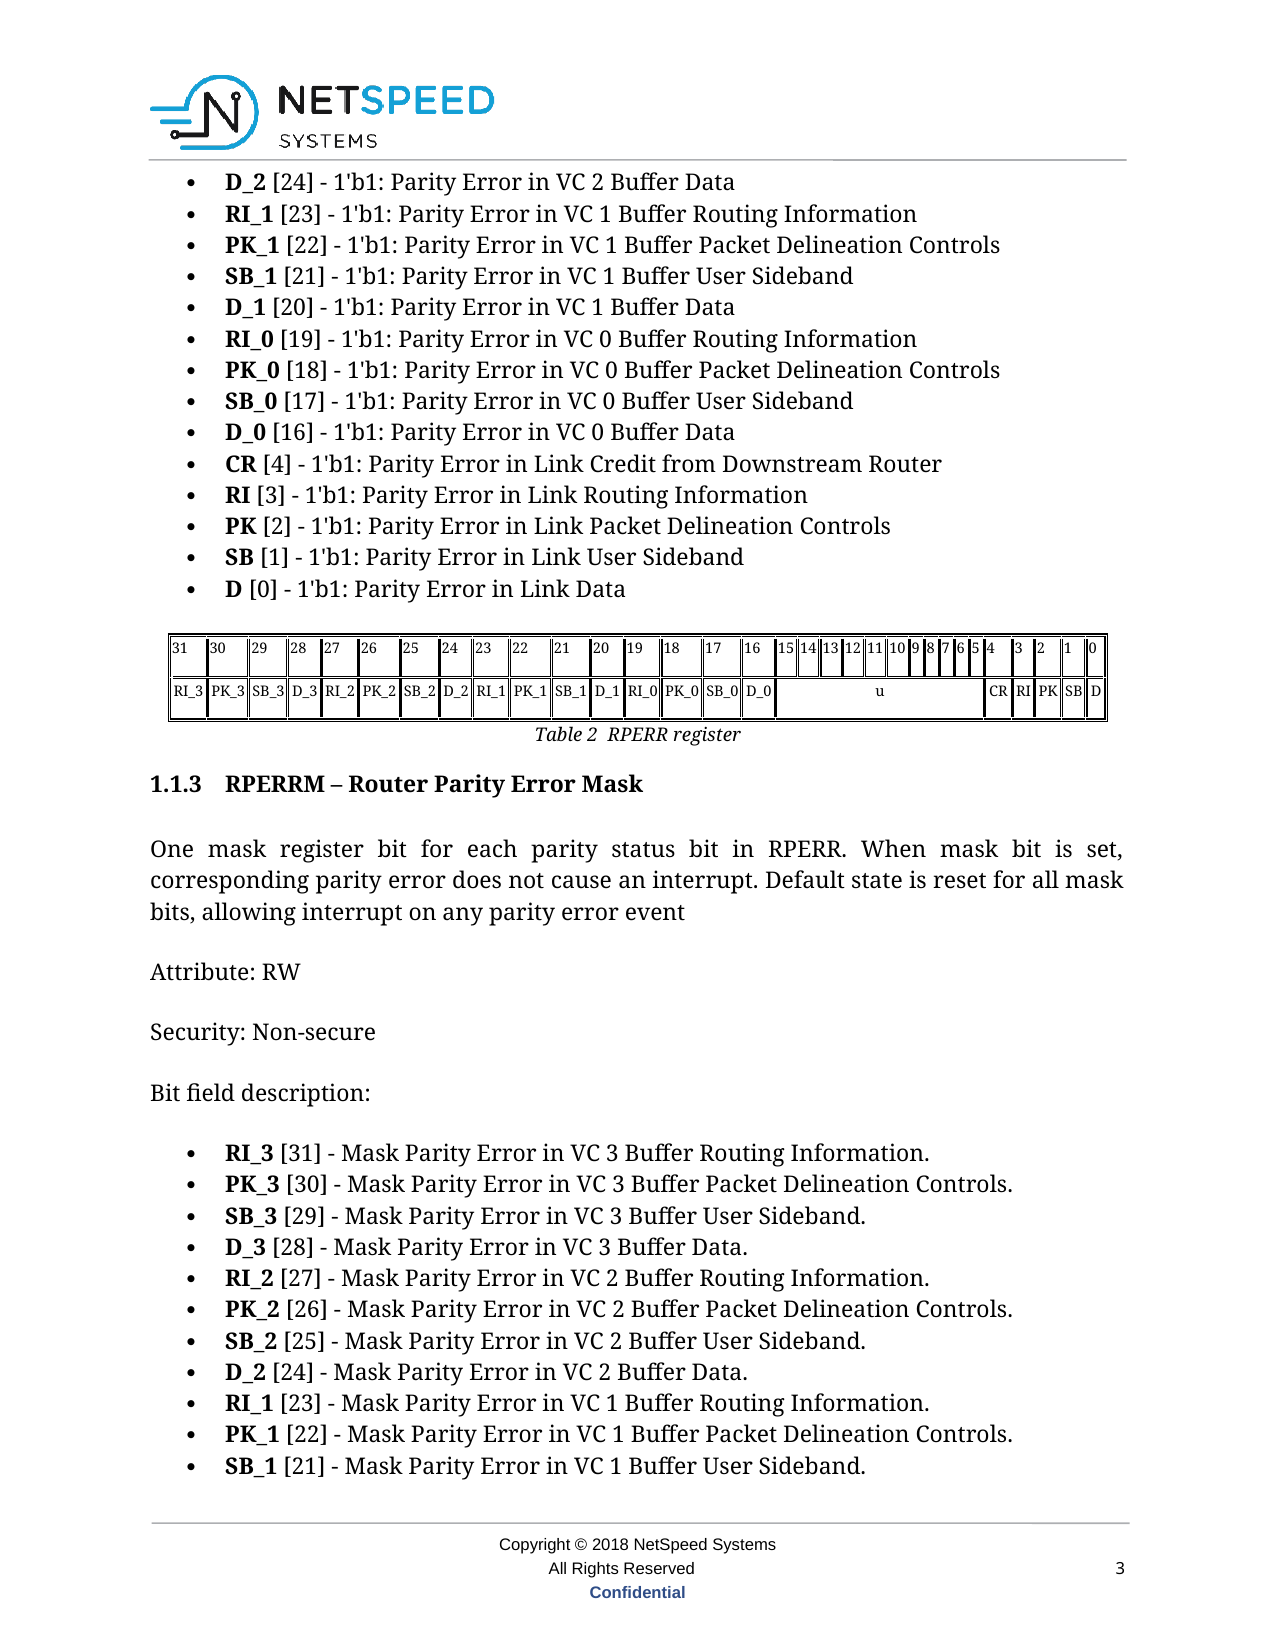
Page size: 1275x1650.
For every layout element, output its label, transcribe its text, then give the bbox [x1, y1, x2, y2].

table_cell RI [1012, 679, 1034, 718]
table_cell RI_3 [169, 676, 207, 718]
list PK_2 [26] - Mask Parity Error in VC 2 Buffer Packet Delineation Controls. [187, 1293, 1125, 1324]
table_cell D_1 [590, 679, 624, 718]
table_header 20 [590, 635, 624, 676]
table_cell D [1086, 676, 1106, 718]
list D_0 [16] - 1'b1: Parity Error in VC 0 Buffer Data [187, 416, 1125, 448]
table_cell RI_0 [624, 676, 661, 718]
table_cell SB_1 [551, 679, 590, 718]
table_header 12 [842, 637, 864, 676]
table_cell PK_1 [510, 679, 551, 718]
text One mask register bit for each parity status bit in RPERR. When mask bit is set, corresponding parity error does not cause an interrupt. Default state is reset for all mask bits, allowing interrupt on any parity error event [150, 833, 1125, 927]
table_header 22 [510, 637, 551, 676]
list PK [2] - 1'b1: Parity Error in Link Packet Delineation Controls [187, 510, 1125, 541]
table_header 7 [939, 635, 954, 676]
table_cell u [775, 679, 984, 718]
list RI [3] - 1'b1: Parity Error in Link Routing Information [187, 479, 1125, 510]
list D_2 [24] - 1'b1: Parity Error in VC 2 Buffer Data [187, 166, 1125, 198]
table_header 19 [624, 635, 661, 676]
table_cell PK_2 [358, 679, 400, 718]
table_header 4 [984, 635, 1012, 676]
table_cell RI_2 [321, 679, 358, 718]
table_header 10 [887, 635, 909, 676]
list D_2 [24] - Mask Parity Error in VC 2 Buffer Data. [187, 1356, 1125, 1387]
table_header 11 [865, 637, 887, 676]
table_header 31 [171, 635, 207, 676]
table_header 0 [1086, 637, 1104, 676]
list RI_2 [27] - Mask Parity Error in VC 2 Buffer Routing Information. [187, 1262, 1125, 1293]
table_header 18 [661, 637, 703, 676]
table_header 17 [703, 637, 742, 676]
table_header 21 [551, 637, 590, 676]
subtitle RPERRM – Router Parity Error Mask [150, 768, 1125, 799]
table_header 29 [249, 637, 288, 676]
table_header 2 [1034, 637, 1061, 676]
list PK_3 [30] - Mask Parity Error in VC 3 Buffer Packet Delineation Controls. [187, 1168, 1125, 1199]
text Bit field description: [150, 1077, 1125, 1108]
table_cell PK_0 [661, 679, 703, 718]
list SB [1] - 1'b1: Parity Error in Link User Sideband [187, 541, 1125, 573]
table_cell PK_3 [207, 679, 249, 718]
table_cell D_2 [439, 679, 473, 718]
table_cell RI_1 [473, 679, 509, 718]
table_header 25 [400, 635, 439, 676]
table_header 3 [1012, 637, 1034, 676]
table_header 15 [775, 637, 798, 676]
table_header 28 [288, 637, 321, 676]
table_header 16 [742, 637, 775, 676]
list SB_2 [25] - Mask Parity Error in VC 2 Buffer User Sideband. [187, 1324, 1125, 1356]
table_header 27 [321, 637, 358, 676]
list D_1 [20] - 1'b1: Parity Error in VC 1 Buffer Data [187, 291, 1125, 323]
table_cell D_0 [742, 679, 775, 718]
list RI_1 [23] - Mask Parity Error in VC 1 Buffer Routing Information. [187, 1387, 1125, 1418]
table_cell SB_2 [400, 679, 439, 718]
list RI_3 [31] - Mask Parity Error in VC 3 Buffer Routing Information. [187, 1137, 1125, 1168]
table_header 9 [909, 635, 924, 676]
list SB_0 [17] - 1'b1: Parity Error in VC 0 Buffer User Sideband [187, 385, 1125, 416]
list SB_1 [21] - Mask Parity Error in VC 1 Buffer User Sideband. [187, 1449, 1125, 1481]
list RI_1 [23] - 1'b1: Parity Error in VC 1 Buffer Routing Information [187, 198, 1125, 229]
table_cell PK [1034, 679, 1061, 718]
table_header 1 [1061, 635, 1086, 676]
list D_3 [28] - Mask Parity Error in VC 3 Buffer Data. [187, 1231, 1125, 1262]
text Security: Non-secure [150, 1016, 1125, 1047]
list SB_3 [29] - Mask Parity Error in VC 3 Buffer User Sideband. [187, 1199, 1125, 1231]
list PK_0 [18] - 1'b1: Parity Error in VC 0 Buffer Packet Delineation Controls [187, 354, 1125, 385]
table_header 24 [439, 637, 473, 676]
table_header 23 [473, 637, 509, 676]
text Attribute: RW [150, 956, 1125, 987]
list CR [4] - 1'b1: Parity Error in Link Credit from Downstream Router [187, 448, 1125, 479]
list PK_1 [22] - 1'b1: Parity Error in VC 1 Buffer Packet Delineation Controls [187, 229, 1125, 260]
table_cell SB_0 [703, 679, 742, 718]
list PK_1 [22] - Mask Parity Error in VC 1 Buffer Packet Delineation Controls. [187, 1418, 1125, 1449]
table_header 30 [207, 637, 249, 676]
list RI_0 [19] - 1'b1: Parity Error in VC 0 Buffer Routing Information [187, 323, 1125, 354]
table_cell D_3 [288, 679, 321, 718]
table_cell SB [1061, 676, 1086, 718]
table_cell SB_3 [249, 679, 288, 718]
table_cell CR [984, 679, 1012, 718]
table_header 26 [358, 635, 400, 676]
table_header 6 [954, 635, 969, 676]
table_header 14 [798, 635, 820, 676]
table_header 13 [820, 637, 842, 676]
picture [150, 75, 495, 150]
list SB_1 [21] - 1'b1: Parity Error in VC 1 Buffer User Sideband [187, 260, 1125, 291]
table_header 8 [924, 635, 939, 676]
table_header 5 [969, 635, 984, 676]
text Table 2 RPERR register [150, 721, 1125, 747]
list D [0] - 1'b1: Parity Error in Link Data [187, 573, 1125, 604]
